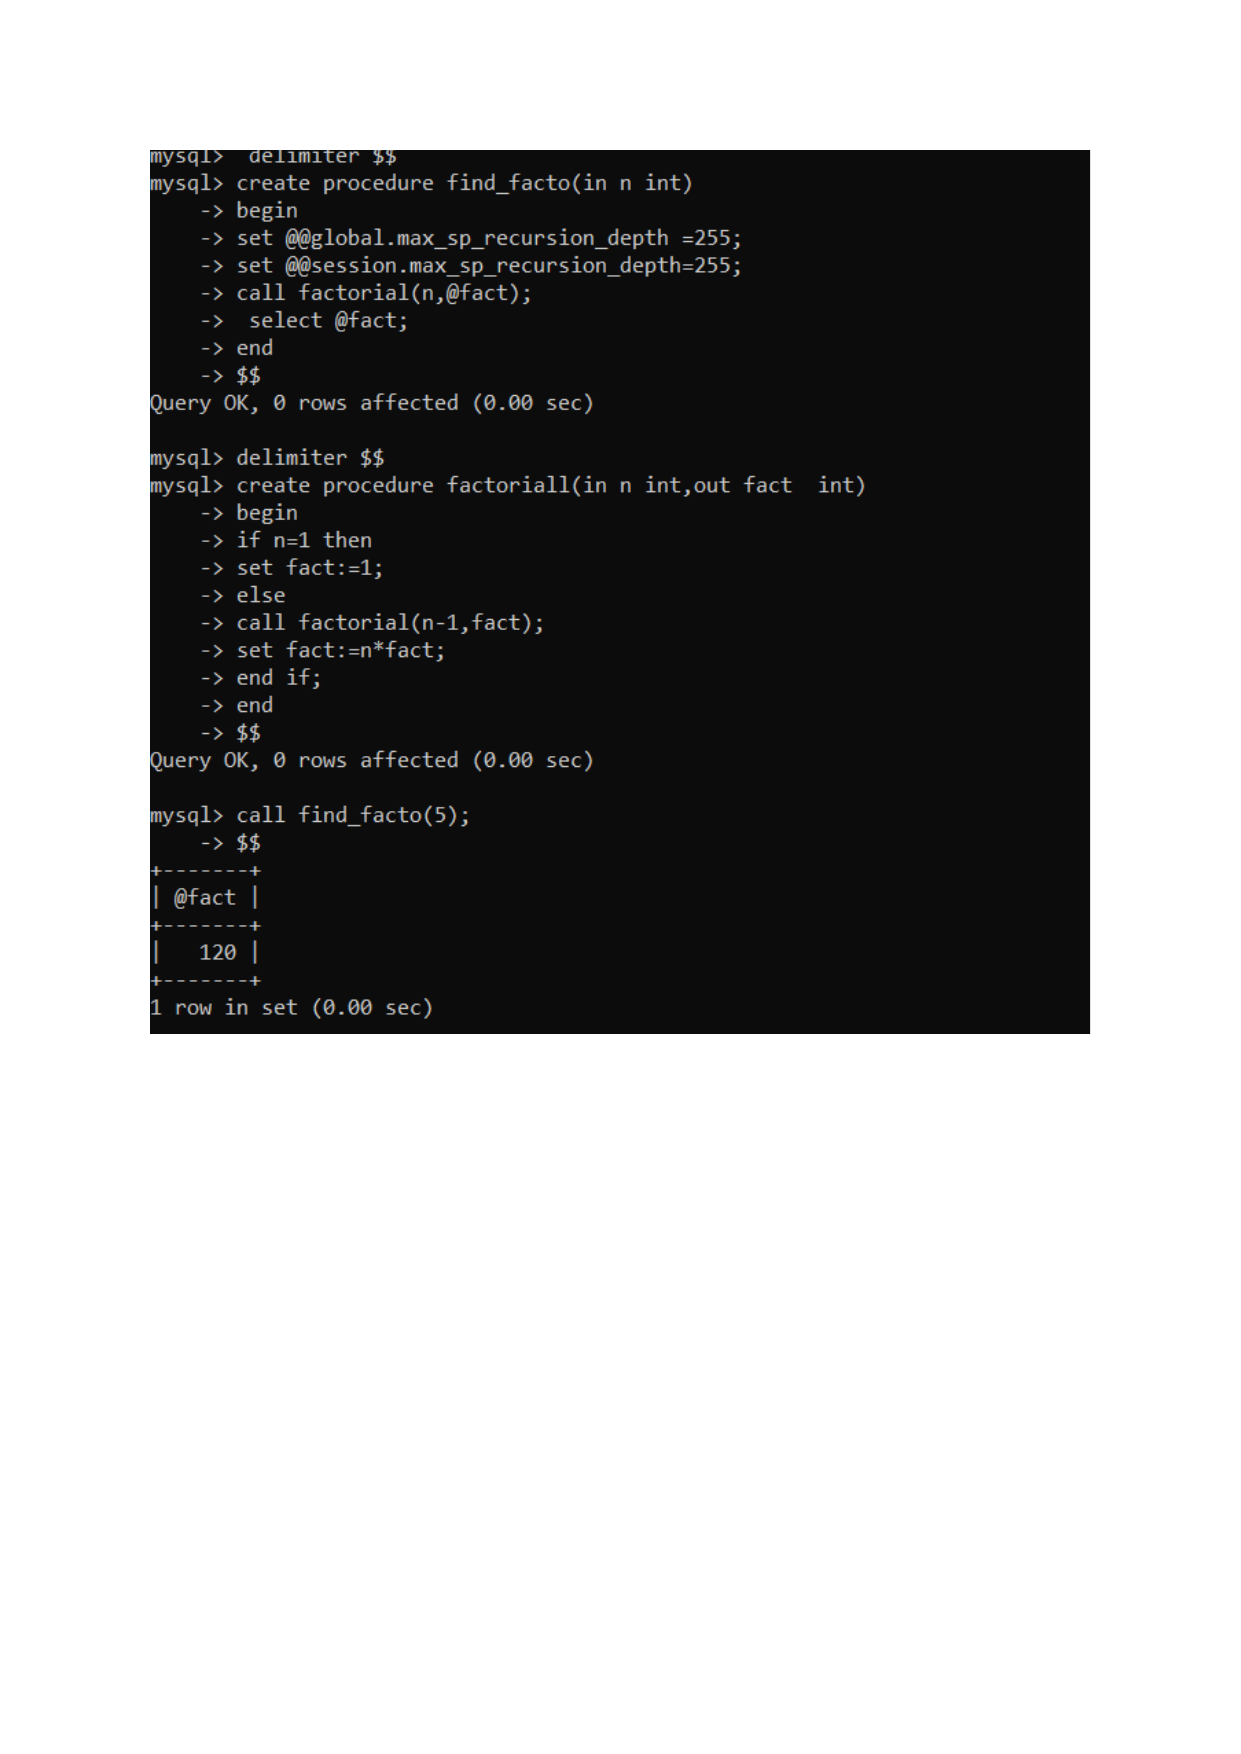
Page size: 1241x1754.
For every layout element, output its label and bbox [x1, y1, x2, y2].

picture [150, 150, 1091, 1034]
